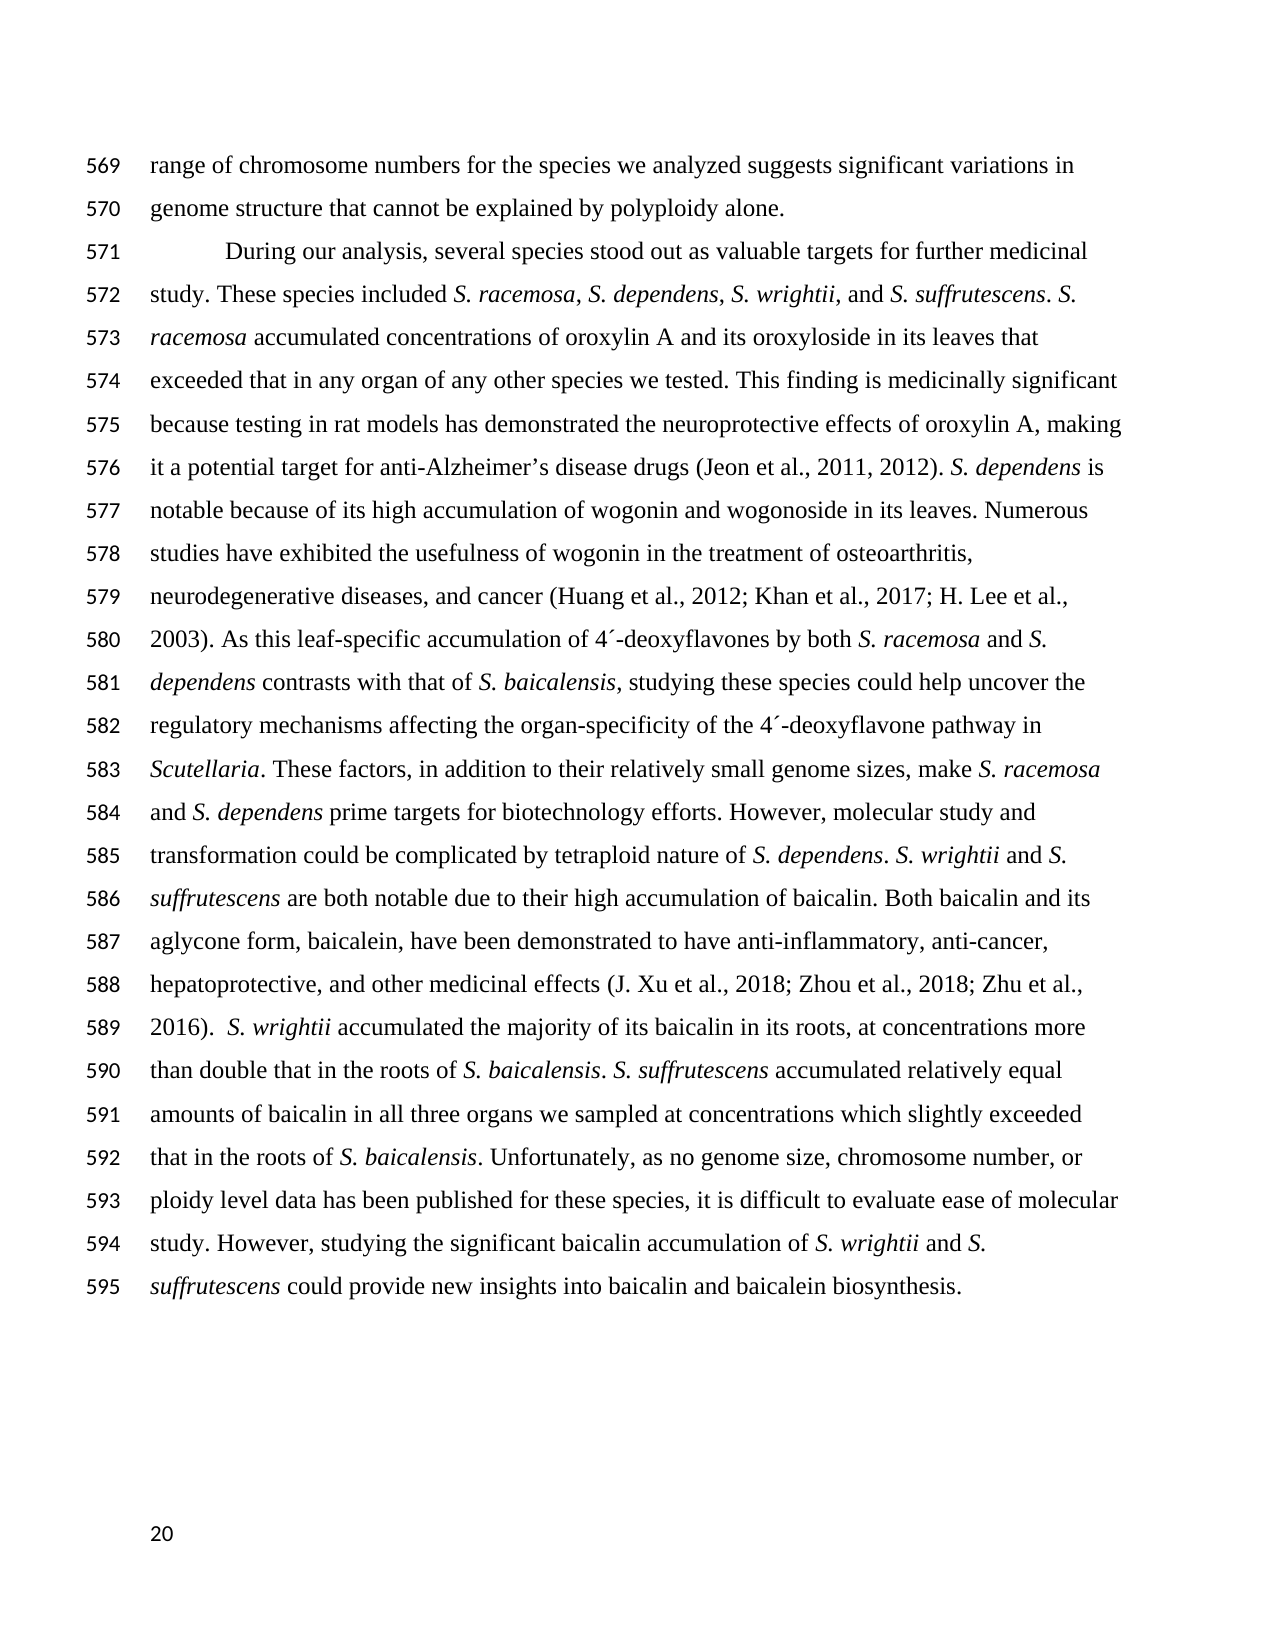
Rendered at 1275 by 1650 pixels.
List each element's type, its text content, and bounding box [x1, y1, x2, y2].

text During our analysis, several species stood out as valuable targets for further medicinal study. These species included S. racemosa, S. dependens, S. wrightii, and S. suffrutescens. S. racemosa accumulated concentrations of oroxylin A and its oroxyloside in its leaves that exceeded that in any organ of any other species we tested. This finding is medicinally significant because testing in rat models has demonstrated the neuroprotective effects of oroxylin A, making it a potential target for anti-Alzheimer’s disease drugs (Jeon et al., 2011, 2012). S. dependens is notable because of its high accumulation of wogonin and wogonoside in its leaves. Numerous studies have exhibited the usefulness of wogonin in the treatment of osteoarthritis, neurodegenerative diseases, and cancer (Huang et al., 2012; Khan et al., 2017; H. Lee et al., 2003). As this leaf-specific accumulation of 4´-deoxyflavones by both S. racemosa and S. dependens contrasts with that of S. baicalensis, studying these species could help uncover the regulatory mechanisms affecting the organ-specificity of the 4´-deoxyflavone pathway in Scutellaria. These factors, in addition to their relatively small genome sizes, make S. racemosa and S. dependens prime targets for biotechnology efforts. However, molecular study and transformation could be complicated by tetraploid nature of S. dependens. S. wrightii and S. suffrutescens are both notable due to their high accumulation of baicalin. Both baicalin and its aglycone form, baicalein, have been demonstrated to have anti-inflammatory, anti-cancer, hepatoprotective, and other medicinal effects (J. Xu et al., 2018; Zhou et al., 2018; Zhu et al., 2016). S. wrightii accumulated the majority of its baicalin in its roots, at concentrations more than double that in the roots of S. baicalensis. S. suffrutescens accumulated relatively equal amounts of baicalin in all three organs we sampled at concentrations which slightly exceeded that in the roots of S. baicalensis. Unfortunately, as no genome size, chromosome number, or ploidy level data has been published for these species, it is difficult to evaluate ease of molecular study. However, studying the significant baicalin accumulation of S. wrightii and S. suffrutescens could provide new insights into baicalin and baicalein biosynthesis. [150, 236, 1125, 1300]
